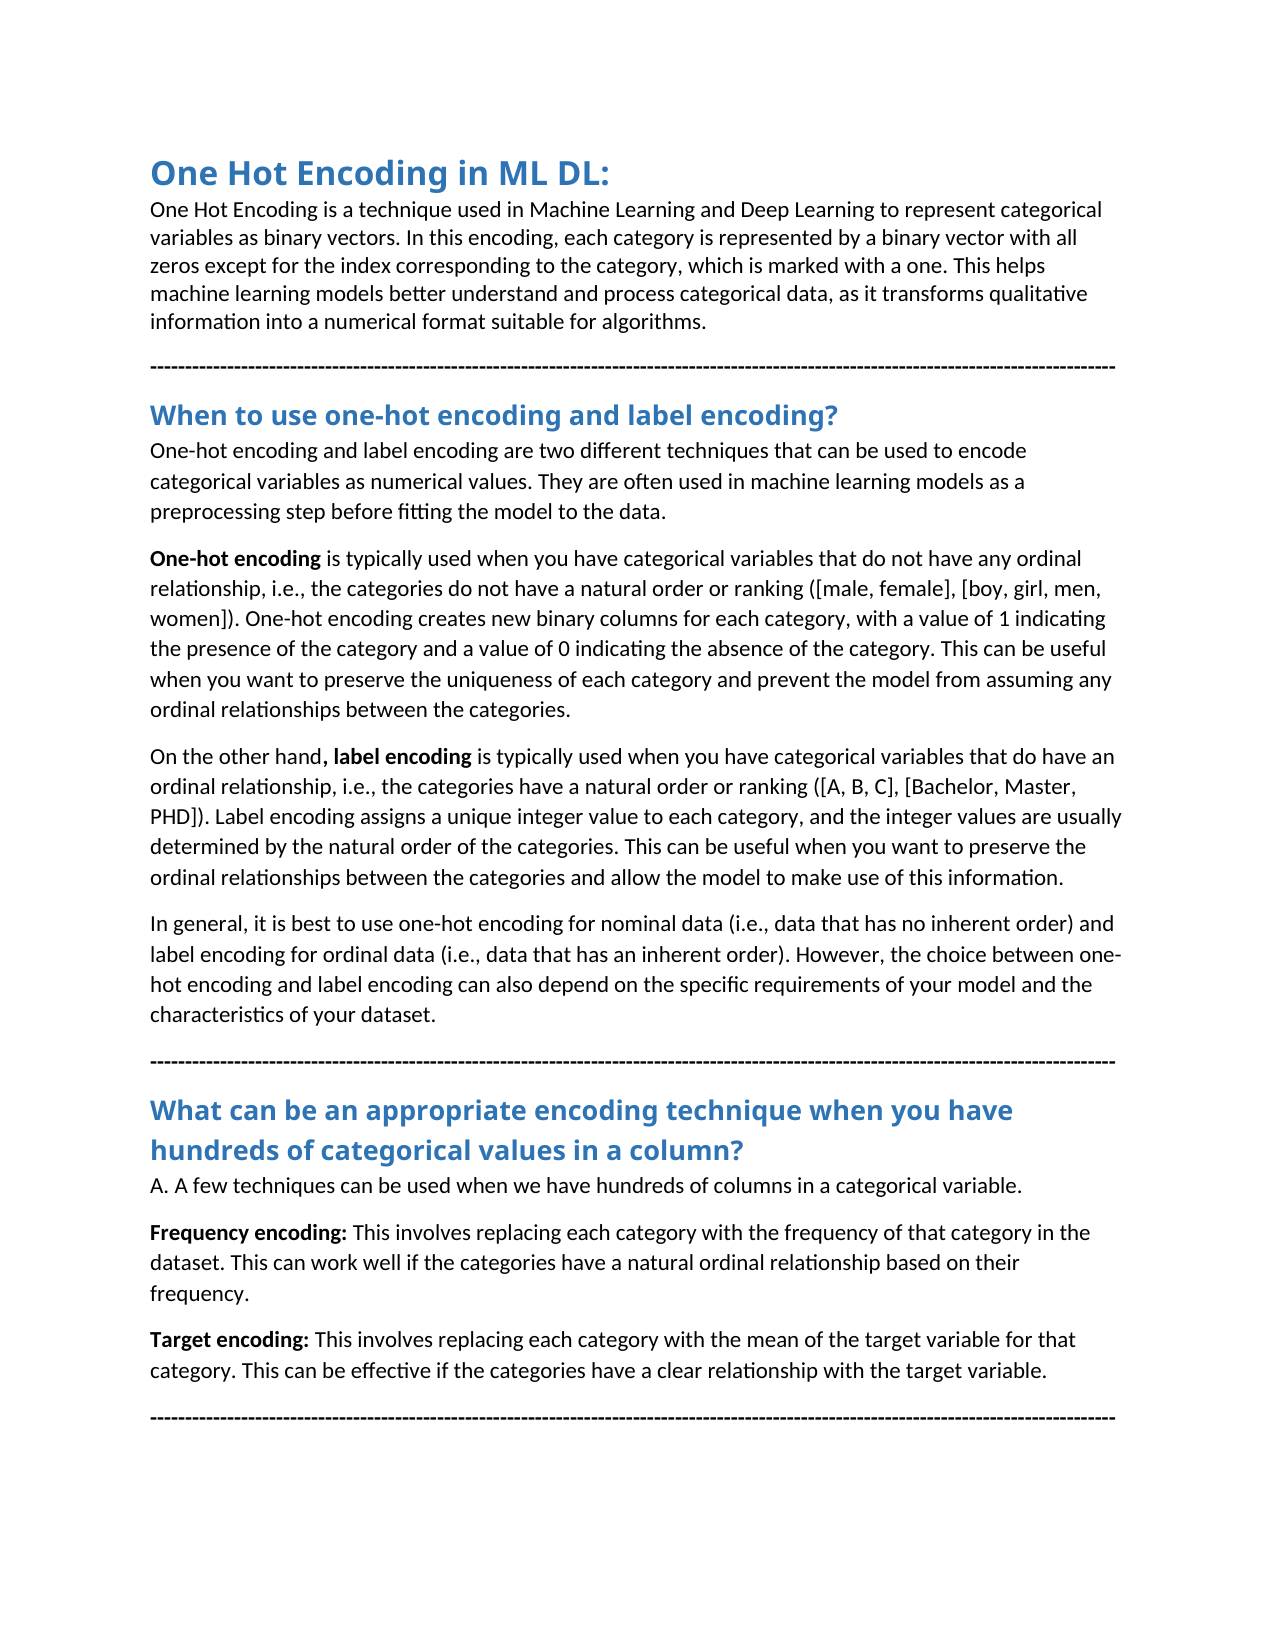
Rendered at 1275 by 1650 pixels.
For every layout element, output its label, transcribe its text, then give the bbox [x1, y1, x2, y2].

text In general, it is best to use one-hot encoding for nominal data (i.e., data that has no inherent order) and label encoding for ordinal data (i.e., data that has an inherent order). However, the choice between one-hot encoding and label encoding can also depend on the specific requirements of your model and the characteristics of your dataset. [150, 909, 1125, 1028]
subtitle When to use one-hot encoding and label encoding? [150, 397, 1125, 434]
text A. A few techniques can be used when we have hundreds of columns in a categorical variable. [150, 1171, 1125, 1199]
subtitle What can be an appropriate encoding technique when you have hundreds of categorical values in a column? [150, 1092, 1125, 1168]
text ------------------------------------------------------------------------------------------------------------------------------------------ [150, 352, 1125, 380]
subtitle One Hot Encoding in ML DL: [150, 150, 1125, 195]
text One-hot encoding is typically used when you have categorical variables that do not have any ordinal relationship, i.e., the categories do not have a natural order or ranking ([male, female], [boy, girl, men, women]). One-hot encoding creates new binary columns for each category, with a value of 1 indicating the presence of the category and a value of 0 indicating the absence of the category. This can be useful when you want to preserve the uniqueness of each category and prevent the model from assuming any ordinal relationships between the categories. [150, 544, 1125, 723]
text ------------------------------------------------------------------------------------------------------------------------------------------ [150, 1047, 1125, 1075]
text One Hot Encoding is a technique used in Machine Learning and Deep Learning to represent categorical variables as binary vectors. In this encoding, each category is represented by a binary vector with all zeros except for the index corresponding to the category, which is marked with a one. This helps machine learning models better understand and process categorical data, as it transforms qualitative information into a numerical format suitable for algorithms. [150, 195, 1125, 336]
text One-hot encoding and label encoding are two different techniques that can be used to encode categorical variables as numerical values. They are often used in machine learning models as a preprocessing step before fitting the model to the data. [150, 437, 1125, 525]
text Frequency encoding: This involves replacing each category with the frequency of that category in the dataset. This can work well if the categories have a natural ordinal relationship based on their frequency. [150, 1218, 1125, 1307]
text Target encoding: This involves replacing each category with the mean of the target variable for that category. This can be effective if the categories have a clear relationship with the target variable. [150, 1326, 1125, 1384]
text On the other hand, label encoding is typically used when you have categorical variables that do have an ordinal relationship, i.e., the categories have a natural order or ranking ([A, B, C], [Bachelor, Master, PHD]). Label encoding assigns a unique integer value to each category, and the integer values are usually determined by the natural order of the categories. This can be useful when you want to preserve the ordinal relationships between the categories and allow the model to make use of this information. [150, 742, 1125, 891]
text ------------------------------------------------------------------------------------------------------------------------------------------ [150, 1403, 1125, 1431]
